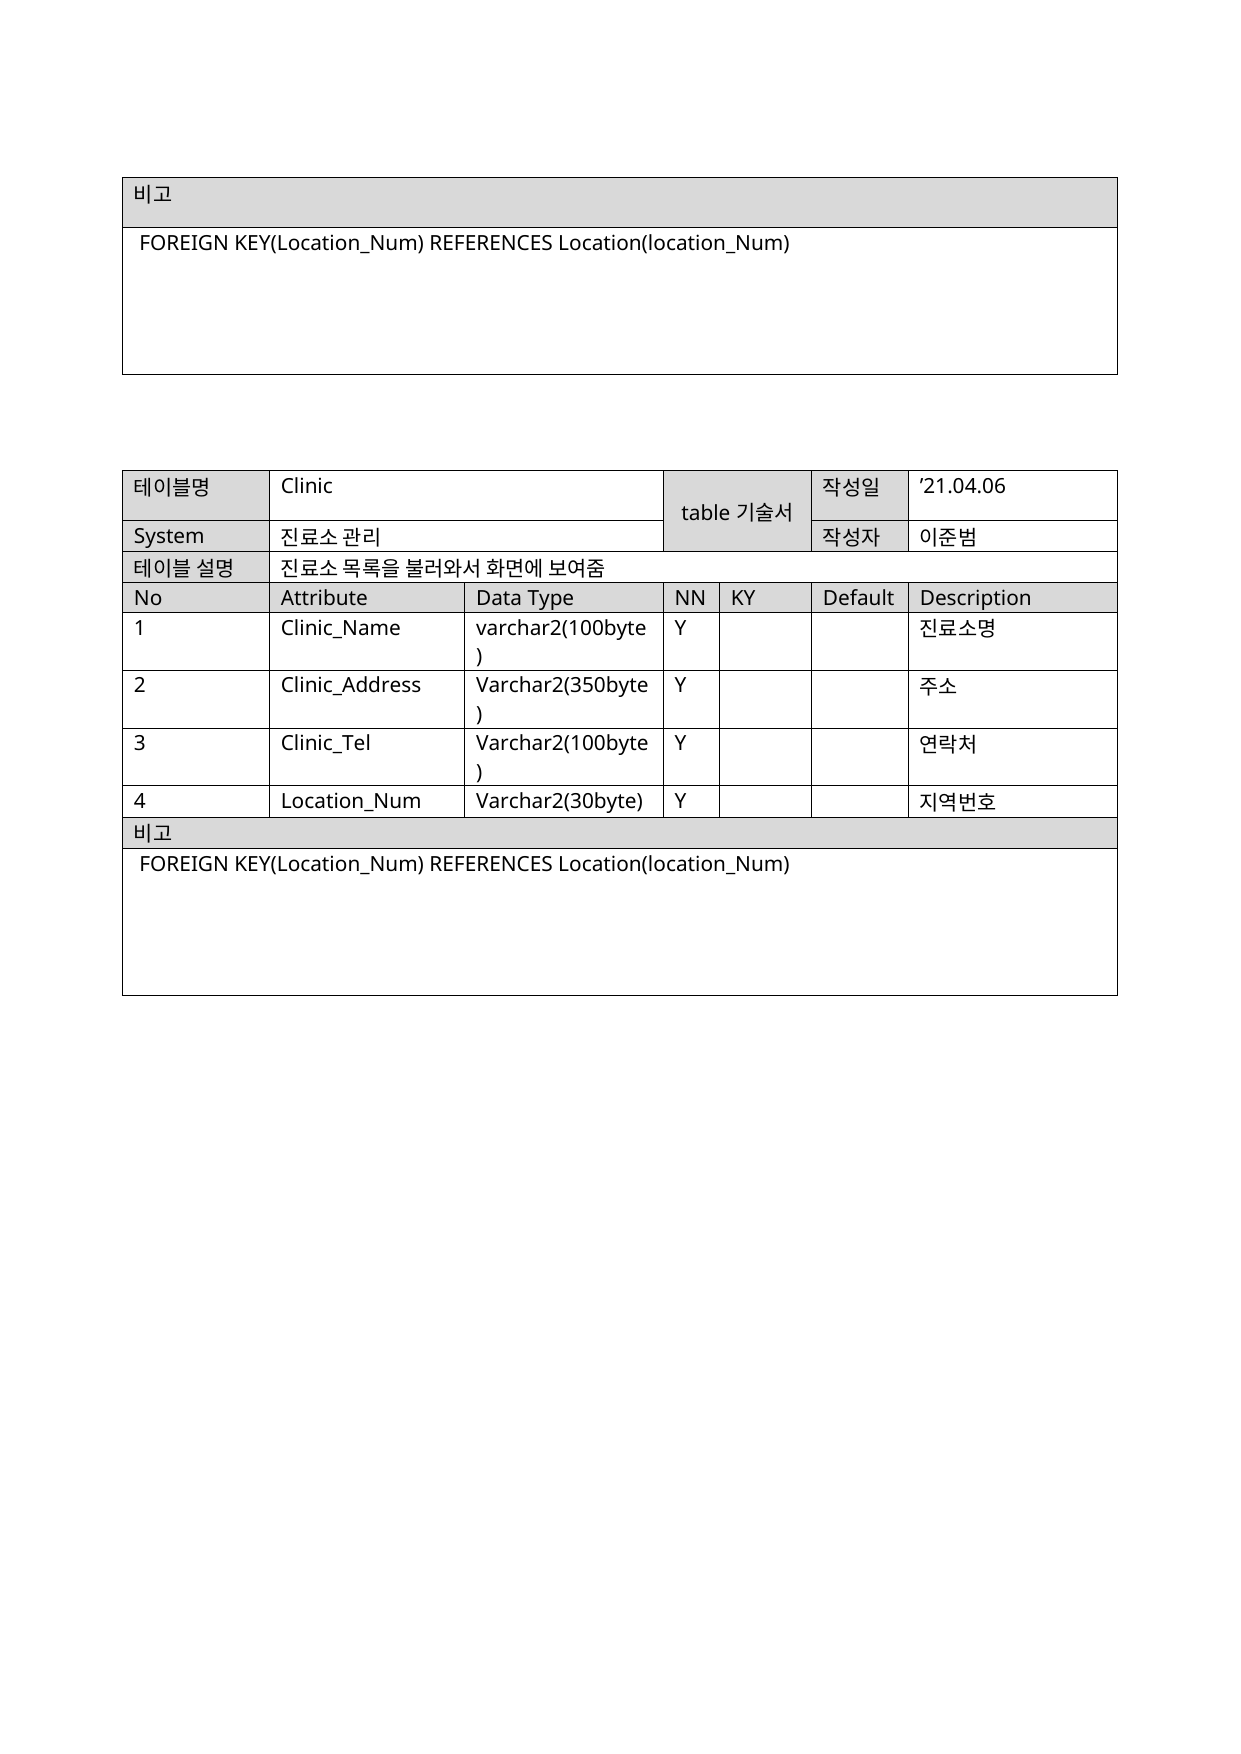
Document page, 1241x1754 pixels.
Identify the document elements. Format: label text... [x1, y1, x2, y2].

table_cell Varchar2(30byte) [465, 786, 663, 817]
table_cell 진료소 관리 [270, 521, 663, 551]
table_header Clinic [270, 471, 663, 520]
table_cell KY [720, 583, 811, 612]
table_cell 주소 [909, 671, 1117, 727]
table_cell 4 [123, 786, 269, 817]
table_header 테이블명 [123, 471, 269, 520]
table_cell 3 [123, 729, 269, 785]
table_cell Data Type [465, 583, 663, 612]
table_cell 2 [123, 671, 269, 727]
table_cell Varchar2(100byte) [465, 729, 663, 785]
table_cell Y [664, 786, 719, 817]
table_cell 진료소 목록을 불러와서 화면에 보여줌 [270, 552, 1117, 582]
table_cell Description [909, 583, 1117, 612]
table_cell Clinic_Name [270, 613, 464, 669]
table_cell Default [812, 583, 908, 612]
table_header ’21.04.06 [909, 471, 1117, 520]
table_cell Attribute [270, 583, 464, 612]
table_cell 테이블 설명 [123, 552, 269, 582]
table_cell 연락처 [909, 729, 1117, 785]
table_cell [720, 786, 811, 817]
table_cell [720, 729, 811, 785]
table_cell [720, 613, 811, 669]
table_cell Location_Num [270, 786, 464, 817]
table_cell Clinic_Address [270, 671, 464, 727]
table_cell [812, 729, 908, 785]
table_header table 기술서 [664, 471, 811, 551]
table_cell 비고 [123, 178, 1117, 227]
table_cell NN [664, 583, 719, 612]
table_cell 지역번호 [909, 786, 1117, 817]
table_cell Varchar2(350byte) [465, 671, 663, 727]
table_cell FOREIGN KEY(Location_Num) REFERENCES Location(location_Num) [123, 849, 1117, 995]
table_cell Y [664, 671, 719, 727]
table_cell FOREIGN KEY(Location_Num) REFERENCES Location(location_Num) [123, 228, 1117, 374]
table_cell 진료소명 [909, 613, 1117, 669]
table_header 작성일 [812, 471, 908, 520]
table_cell [812, 671, 908, 727]
table_cell varchar2(100byte) [465, 613, 663, 669]
table_cell Y [664, 729, 719, 785]
table_cell 1 [123, 613, 269, 669]
table_cell Clinic_Tel [270, 729, 464, 785]
table_cell System [123, 521, 269, 551]
table_cell No [123, 583, 269, 612]
table_cell 작성자 [812, 521, 908, 551]
table_cell 이준범 [909, 521, 1117, 551]
table_cell [720, 671, 811, 727]
table_cell Y [664, 613, 719, 669]
table_cell [812, 613, 908, 669]
table_cell [812, 786, 908, 817]
table_cell 비고 [123, 818, 1117, 848]
